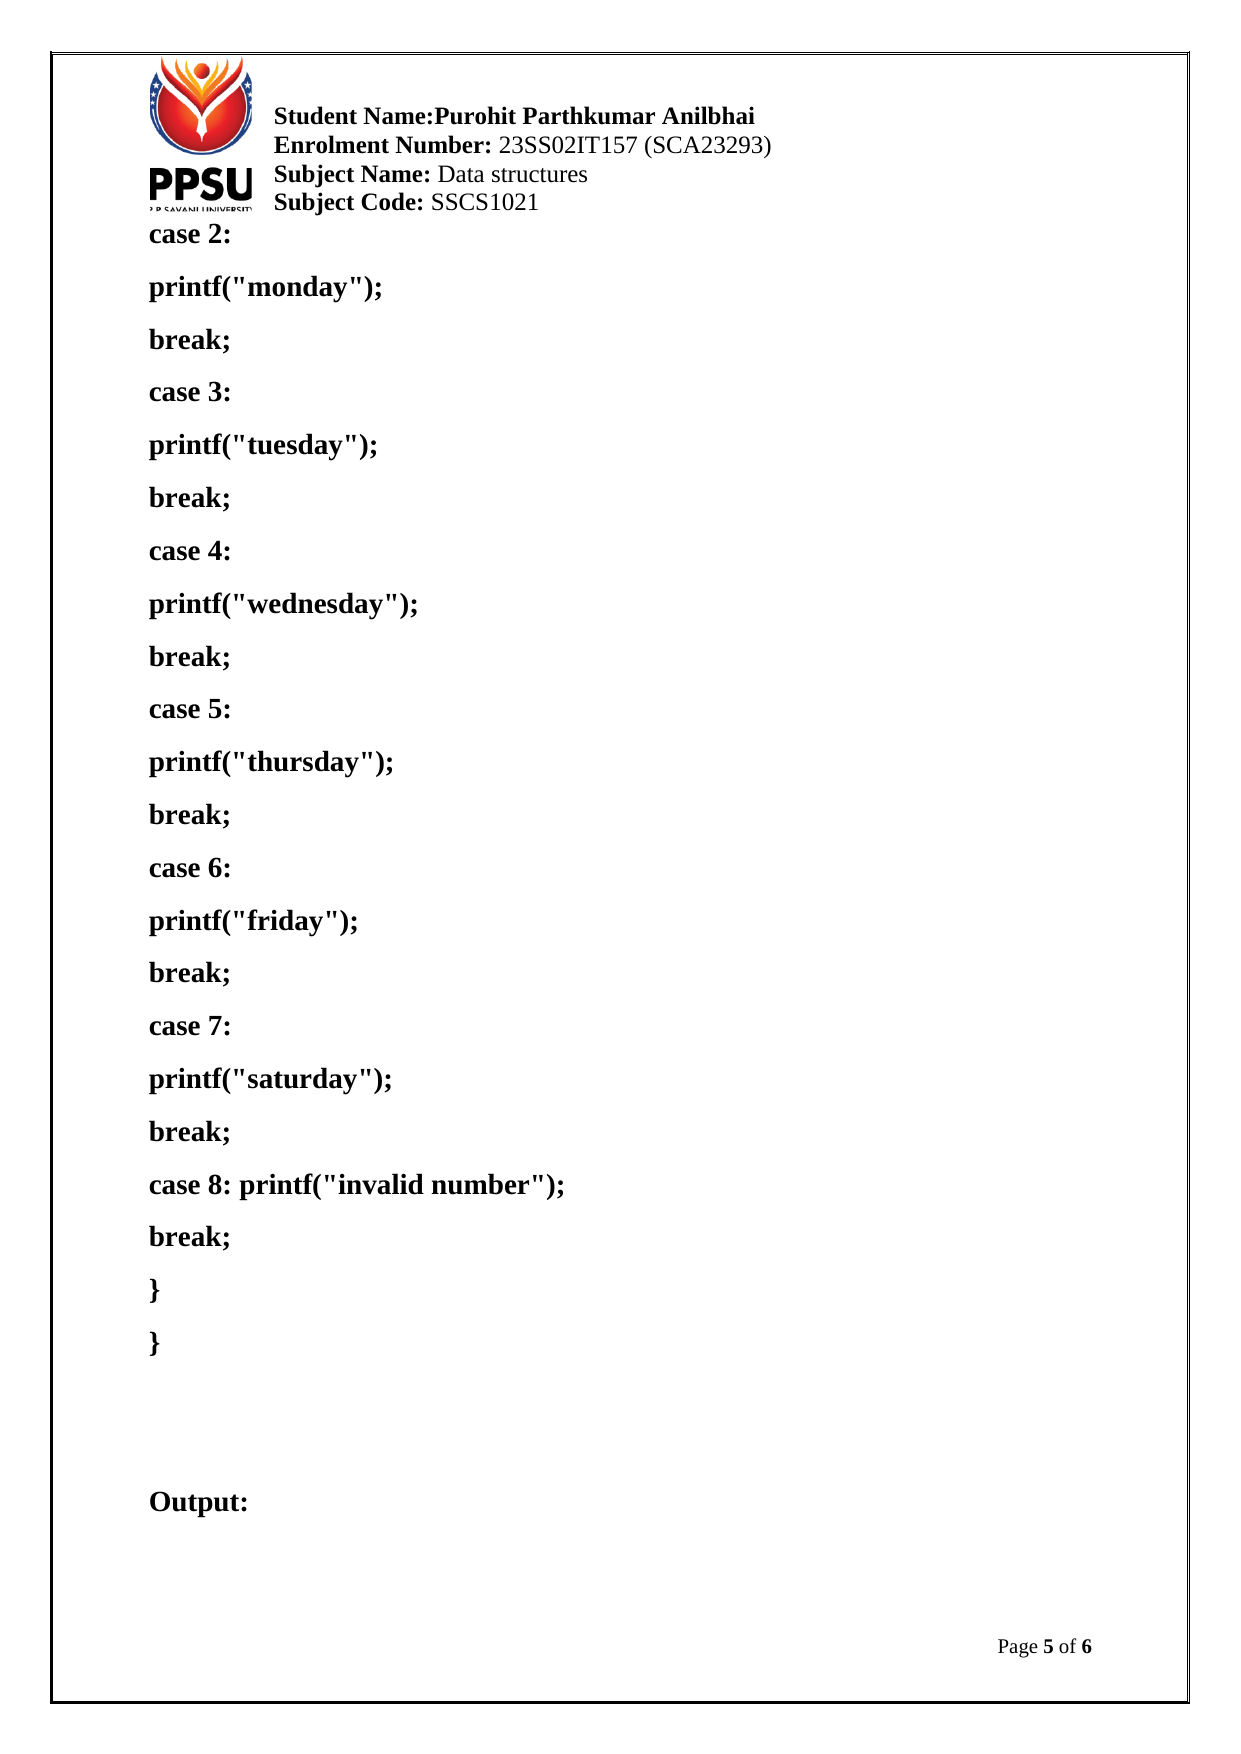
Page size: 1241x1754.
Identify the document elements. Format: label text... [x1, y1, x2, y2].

text case 7: [148, 1008, 1092, 1042]
text case 8: printf("invalid number"); [148, 1167, 1092, 1200]
text break; [148, 322, 1092, 355]
text break; [148, 956, 1092, 989]
text case 5: [148, 691, 1092, 725]
text } [148, 1325, 1092, 1359]
text case 4: [148, 533, 1092, 567]
text case 6: [148, 850, 1092, 883]
text printf("wednesday"); [148, 586, 1092, 619]
text break; [148, 639, 1092, 672]
text printf("monday"); [148, 269, 1092, 302]
text break; [148, 1114, 1092, 1147]
text Output: [148, 1484, 1092, 1517]
text printf("thursday"); [148, 744, 1092, 778]
text case 3: [148, 374, 1092, 408]
text case 2: [148, 216, 1092, 250]
text printf("friday"); [148, 903, 1092, 936]
text break; [148, 797, 1092, 831]
text printf("tuesday"); [148, 427, 1092, 461]
text break; [148, 480, 1092, 514]
text break; [148, 1219, 1092, 1253]
picture [148, 56, 252, 210]
text } [148, 1272, 1092, 1306]
text printf("saturday"); [148, 1061, 1092, 1095]
